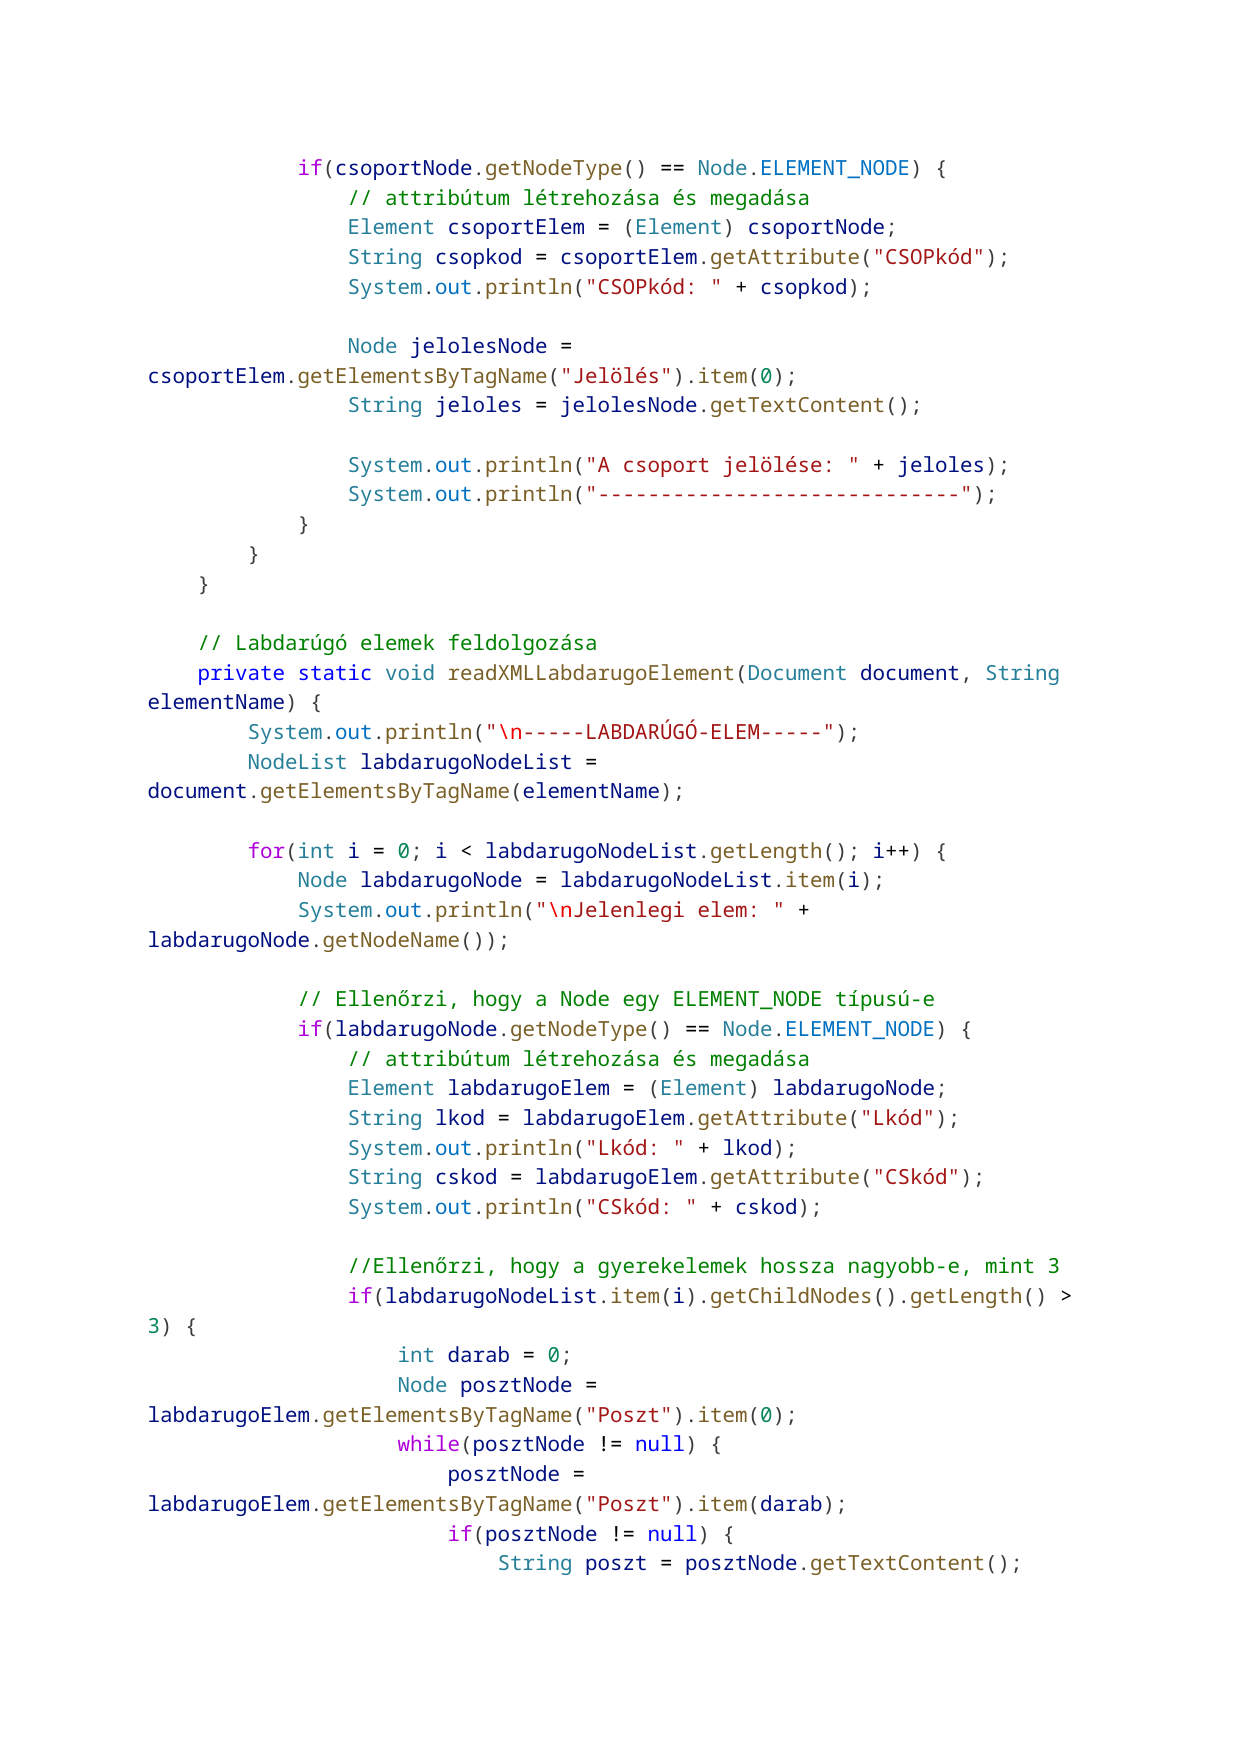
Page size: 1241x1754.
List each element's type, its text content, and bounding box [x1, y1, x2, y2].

text System.out.println("A csoport jelölése: " + jeloles); [147, 449, 1088, 478]
text //Ellenőrzi, hogy a gyerekelemek hossza nagyobb-e, mint 3 [147, 1250, 1088, 1280]
text while(posztNode != null) { [147, 1428, 1088, 1458]
text String jeloles = jelolesNode.getTextContent(); [147, 389, 1088, 419]
text Node jelolesNode = csoportElem.getElementsByTagName("Jelölés").item(0); [147, 330, 1088, 389]
text System.out.println("CSkód: " + cskod); [147, 1191, 1088, 1221]
text System.out.println("-----------------------------"); [147, 478, 1088, 508]
text if(csoportNode.getNodeType() == Node.ELEMENT_NODE) { [147, 152, 1088, 181]
text // attribútum létrehozása és megadása [147, 181, 1088, 211]
text Element csoportElem = (Element) csoportNode; [147, 211, 1088, 241]
text Node posztNode = labdarugoElem.getElementsByTagName("Poszt").item(0); [147, 1369, 1088, 1428]
text if(labdarugoNodeList.item(i).getChildNodes().getLength() > 3) { [147, 1280, 1088, 1339]
text if(posztNode != null) { [147, 1517, 1088, 1547]
text if(labdarugoNode.getNodeType() == Node.ELEMENT_NODE) { [147, 1013, 1088, 1042]
text } [147, 567, 1088, 597]
text NodeList labdarugoNodeList = document.getElementsByTagName(elementName); [147, 746, 1088, 805]
text // Ellenőrzi, hogy a Node egy ELEMENT_NODE típusú-e [147, 983, 1088, 1013]
text private static void readXMLLabdarugoElement(Document document, String elementName) { [147, 656, 1088, 716]
text Node labdarugoNode = labdarugoNodeList.item(i); [147, 864, 1088, 894]
text int darab = 0; [147, 1339, 1088, 1369]
text System.out.println("\nJelenlegi elem: " + labdarugoNode.getNodeName()); [147, 894, 1088, 953]
text // Labdarúgó elemek feldolgozása [147, 627, 1088, 656]
text System.out.println("Lkód: " + lkod); [147, 1131, 1088, 1161]
text String lkod = labdarugoElem.getAttribute("Lkód"); [147, 1102, 1088, 1131]
text Element labdarugoElem = (Element) labdarugoNode; [147, 1072, 1088, 1102]
text } [147, 508, 1088, 538]
text String csopkod = csoportElem.getAttribute("CSOPkód"); [147, 241, 1088, 271]
text System.out.println("CSOPkód: " + csopkod); [147, 271, 1088, 300]
text } [147, 538, 1088, 567]
text String cskod = labdarugoElem.getAttribute("CSkód"); [147, 1161, 1088, 1191]
text posztNode = labdarugoElem.getElementsByTagName("Poszt").item(darab); [147, 1458, 1088, 1517]
text // attribútum létrehozása és megadása [147, 1042, 1088, 1072]
text String poszt = posztNode.getTextContent(); [147, 1547, 1088, 1577]
text System.out.println("\n-----LABDARÚGÓ-ELEM-----"); [147, 716, 1088, 746]
text for(int i = 0; i < labdarugoNodeList.getLength(); i++) { [147, 834, 1088, 864]
